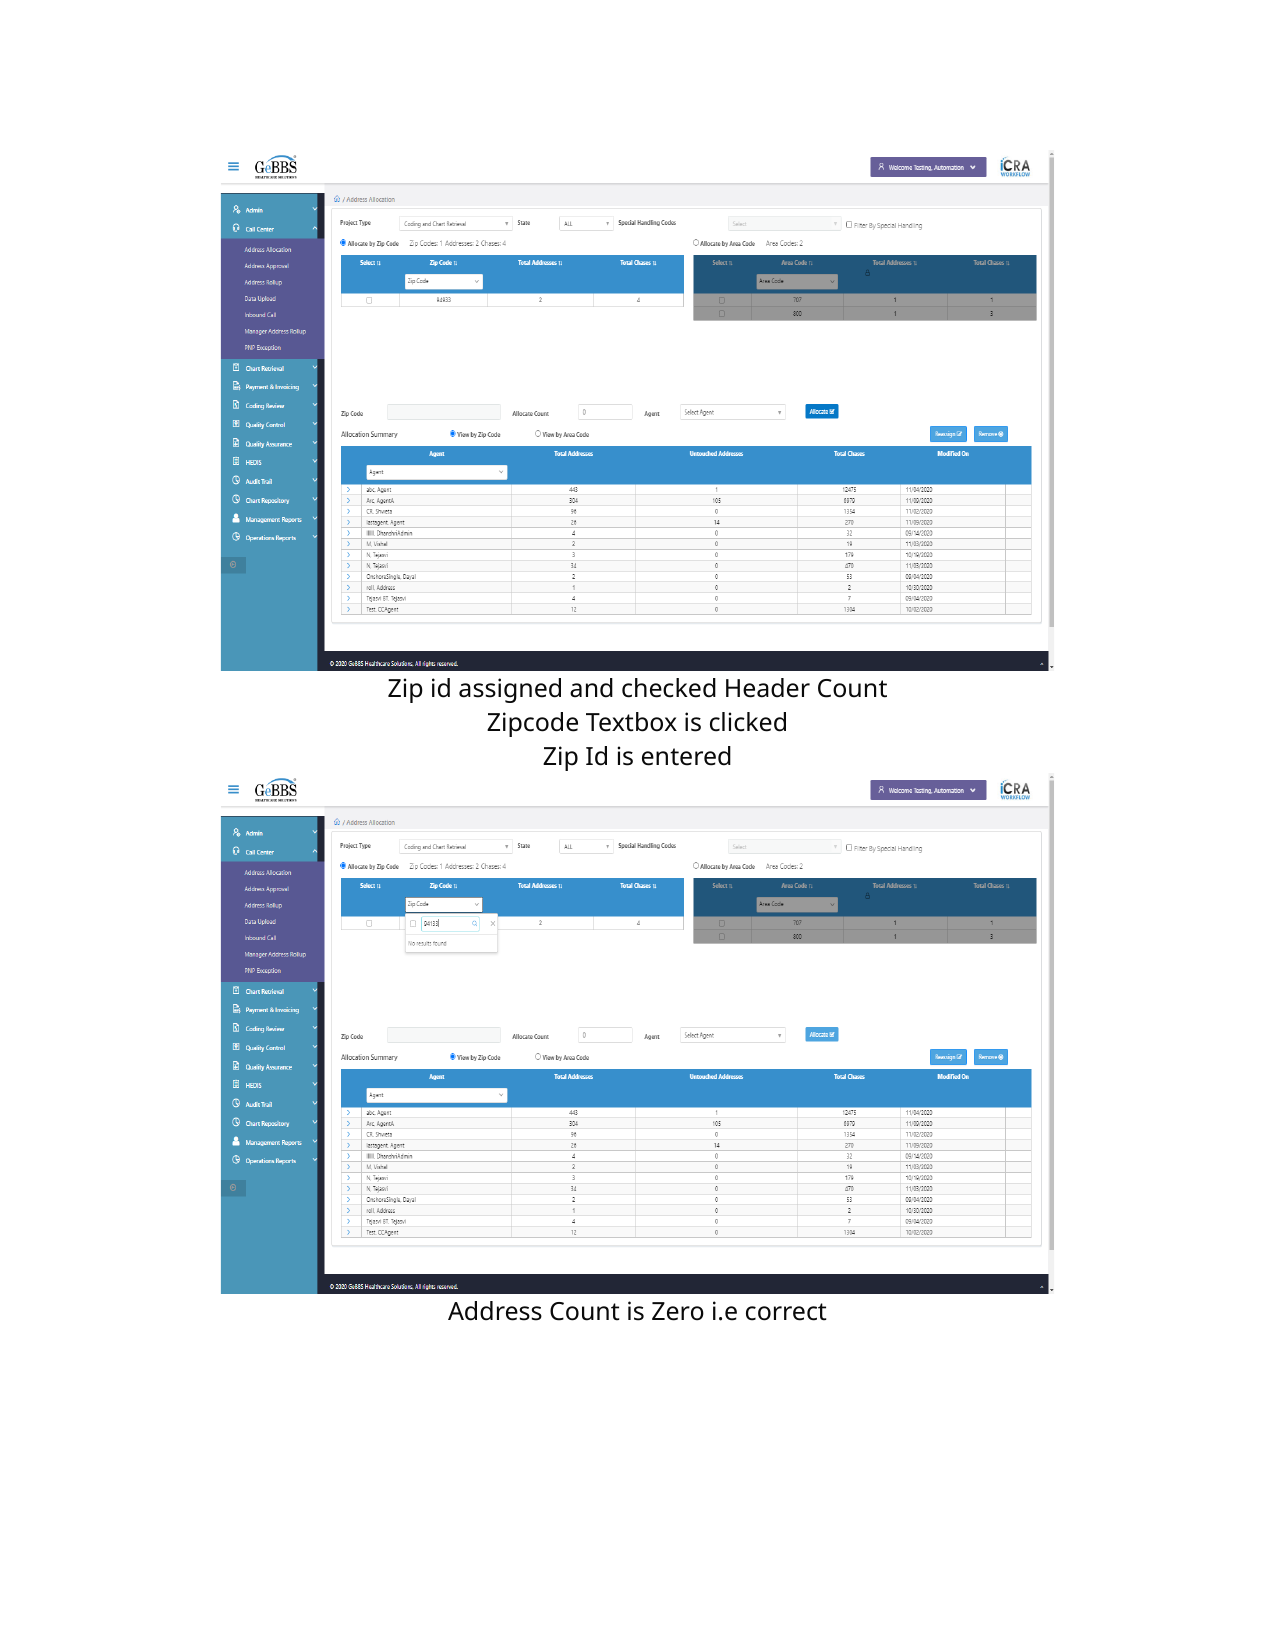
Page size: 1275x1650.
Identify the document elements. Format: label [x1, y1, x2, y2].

picture [220, 150, 1055, 671]
text [150, 150, 1125, 1328]
picture [220, 773, 1055, 1294]
